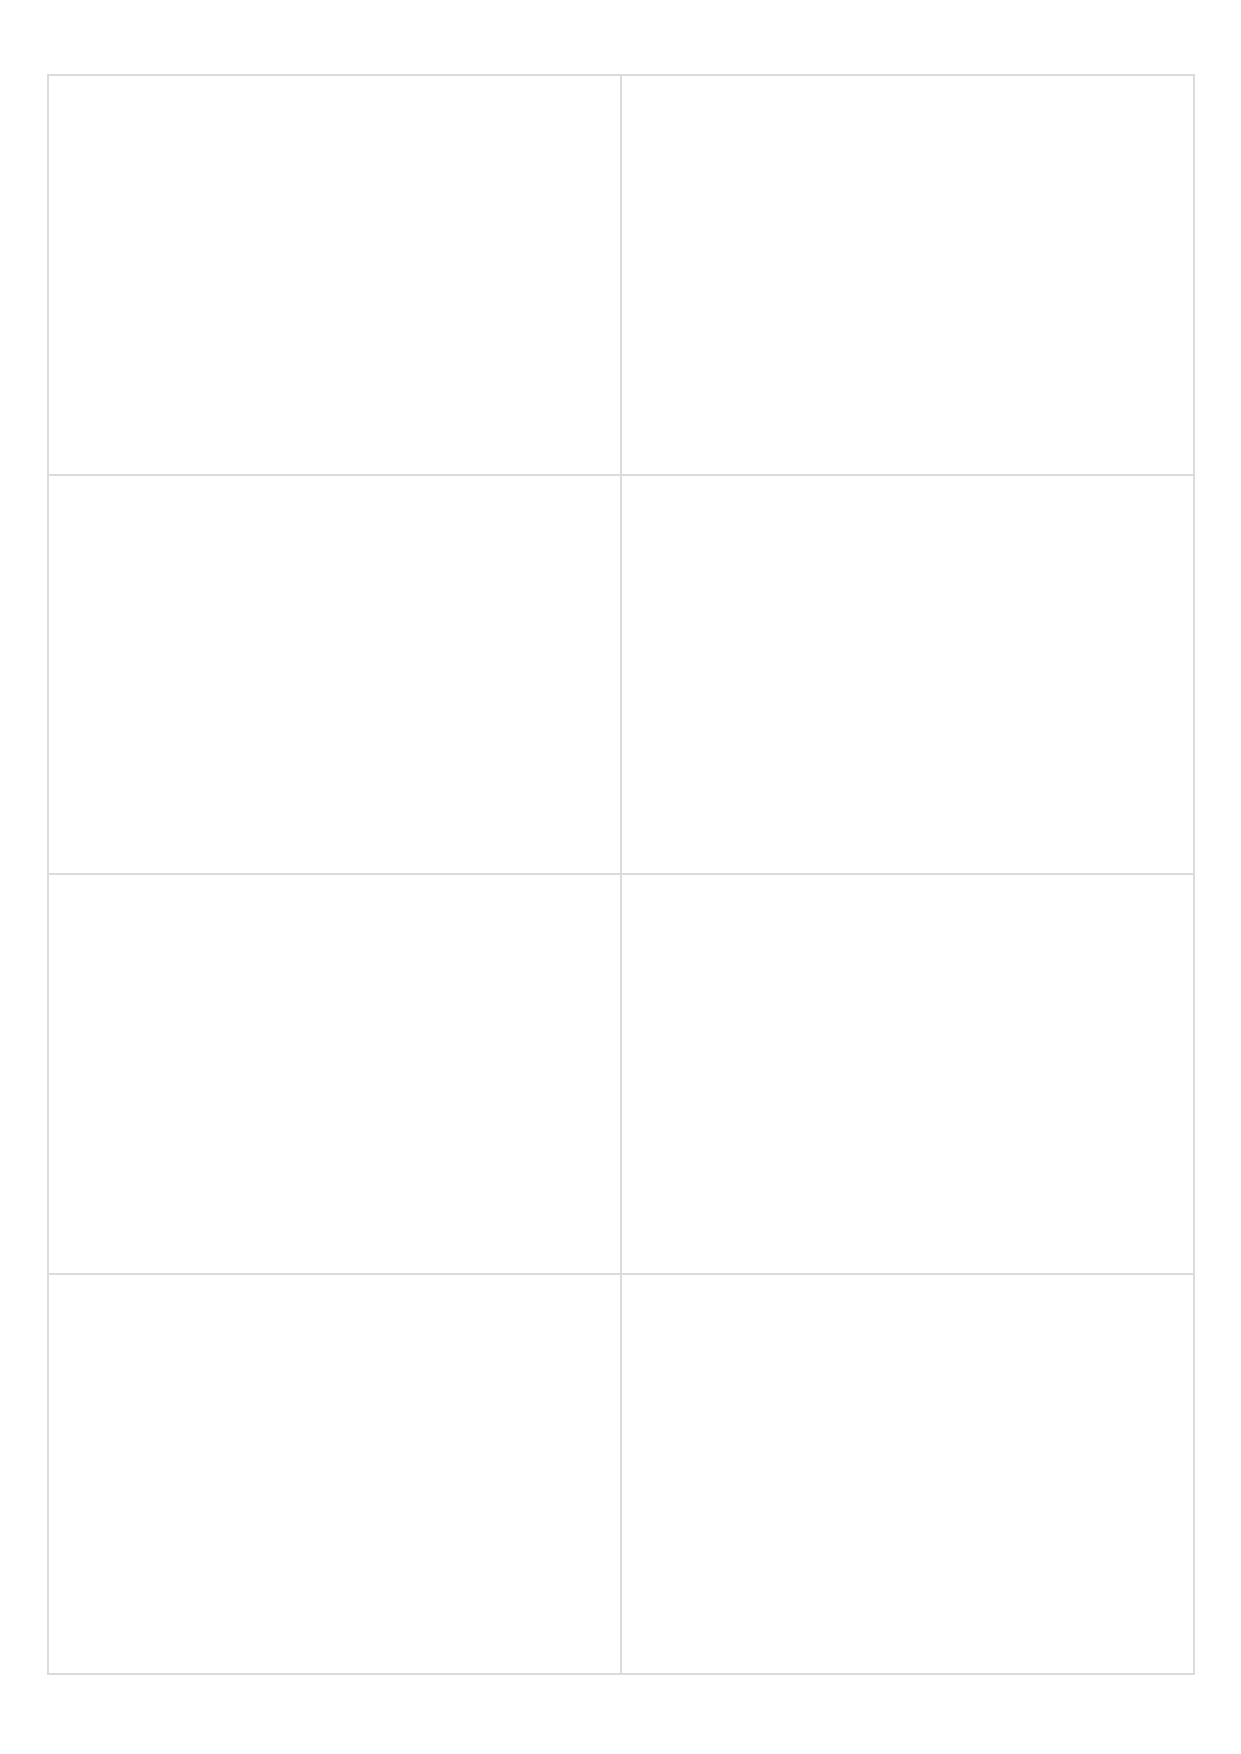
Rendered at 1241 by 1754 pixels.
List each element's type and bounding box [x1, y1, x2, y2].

table_header [622, 76, 1193, 473]
table_cell [622, 875, 1193, 1273]
table_cell [49, 476, 620, 873]
table_cell [622, 476, 1193, 873]
table_cell [49, 875, 620, 1273]
table_cell [49, 1275, 620, 1673]
table_header [49, 76, 620, 473]
table_cell [622, 1275, 1193, 1673]
